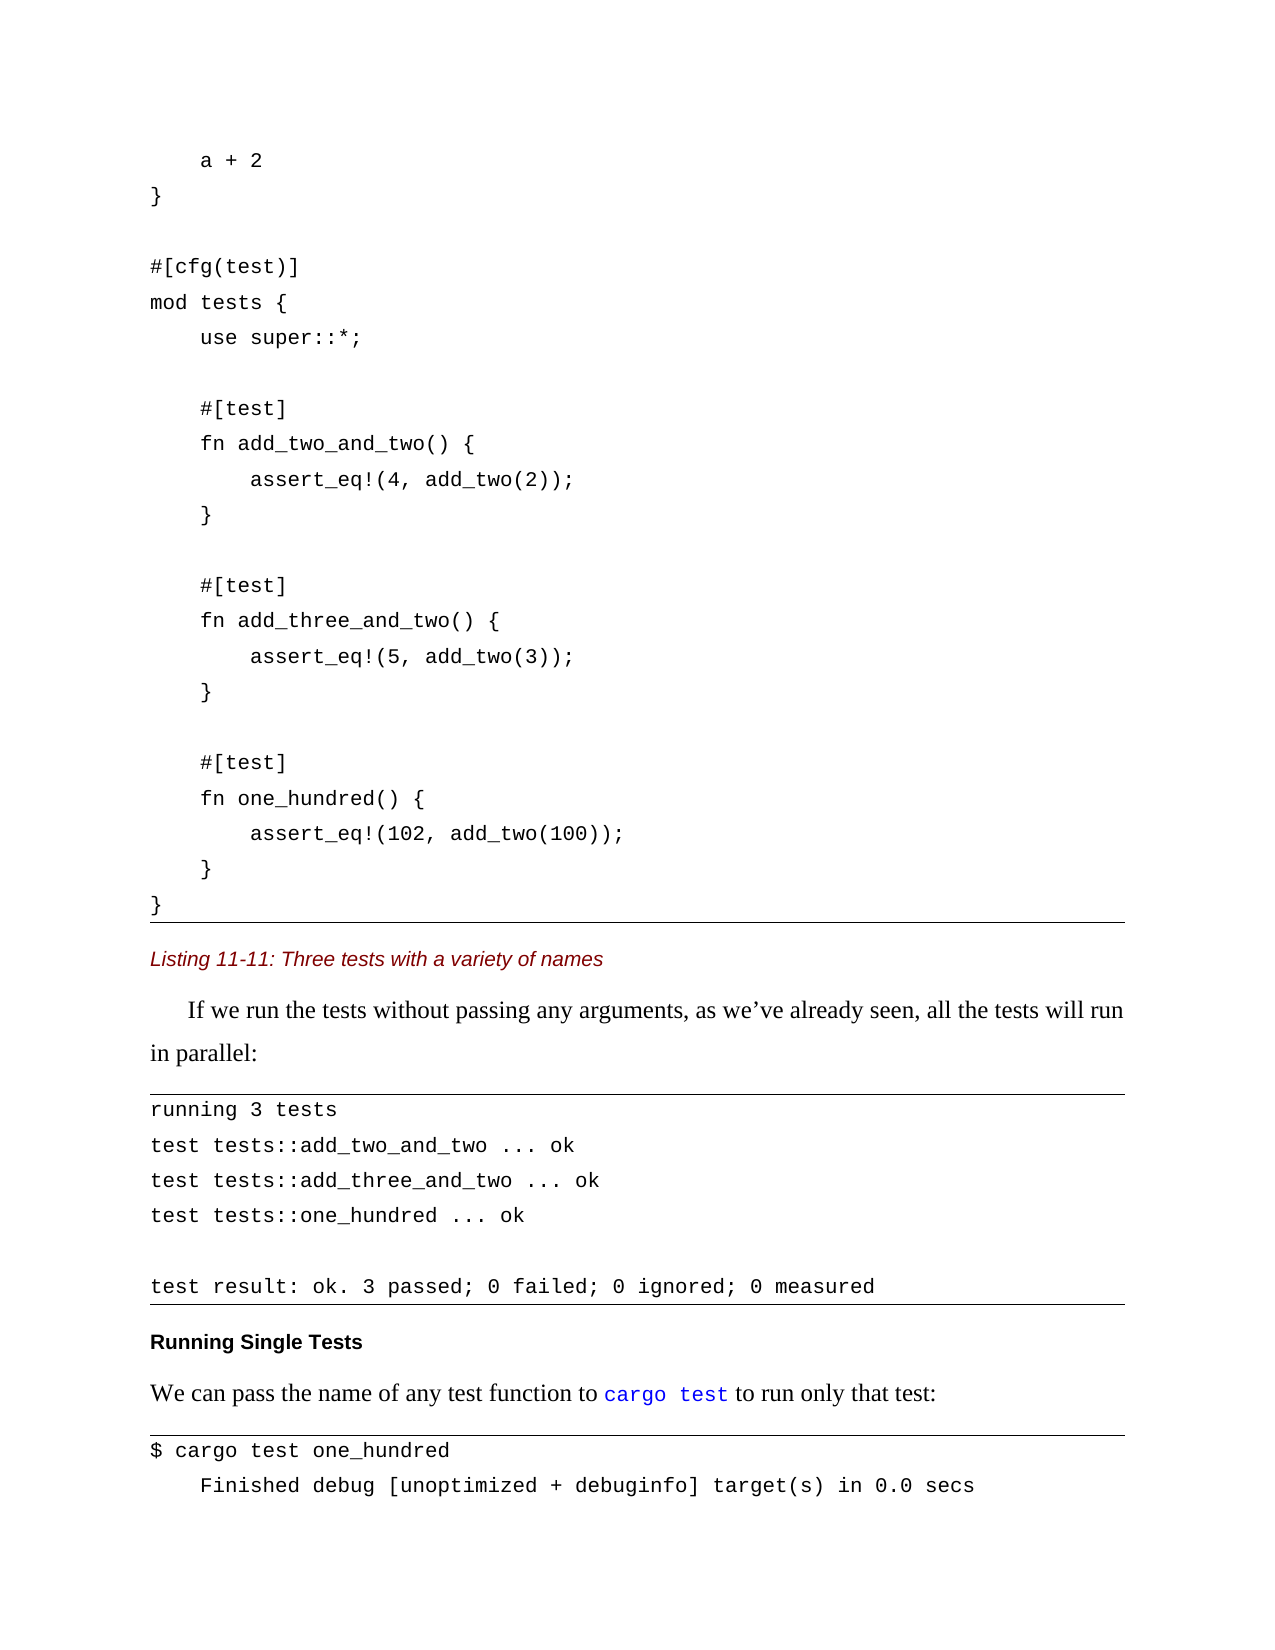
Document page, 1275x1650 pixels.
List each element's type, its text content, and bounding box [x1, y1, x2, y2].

text assert_eq!(5, add_two(3)); [150, 646, 1125, 669]
text fn one_hundred() { [150, 787, 1125, 811]
text #[cfg(test)] [150, 256, 1125, 280]
text Running Single Tests [150, 1329, 1125, 1353]
text a + 2 [150, 150, 1125, 174]
text We can pass the name of any test function to cargo test to run only that test: [150, 1378, 1125, 1407]
text assert_eq!(102, add_two(100)); [150, 823, 1125, 847]
text #[test] [150, 752, 1125, 776]
list Listing 11-11: Three tests with a variety of names [150, 947, 1125, 971]
text mod tests { [150, 292, 1125, 315]
text } [150, 858, 1125, 882]
text running 3 tests [150, 1095, 1125, 1123]
text #[test] [150, 398, 1125, 422]
text test tests::add_three_and_two ... ok [150, 1170, 1125, 1194]
text assert_eq!(4, add_two(2)); [150, 469, 1125, 492]
text $ cargo test one_hundred [150, 1436, 1125, 1464]
text test result: ok. 3 passed; 0 failed; 0 ignored; 0 measured [150, 1276, 1125, 1304]
text #[test] [150, 575, 1125, 599]
text fn add_two_and_two() { [150, 433, 1125, 457]
text use super::*; [150, 327, 1125, 351]
text fn add_three_and_two() { [150, 610, 1125, 634]
text test tests::one_hundred ... ok [150, 1206, 1125, 1229]
text } [150, 185, 1125, 209]
text If we run the tests without passing any arguments, as we’ve already seen, all the tests will run in parallel: [150, 995, 1125, 1067]
text } [150, 504, 1125, 528]
text } [150, 894, 1125, 922]
text Finished debug [unoptimized + debuginfo] target(s) in 0.0 secs [150, 1475, 1125, 1499]
text test tests::add_two_and_two ... ok [150, 1135, 1125, 1158]
text } [150, 681, 1125, 705]
